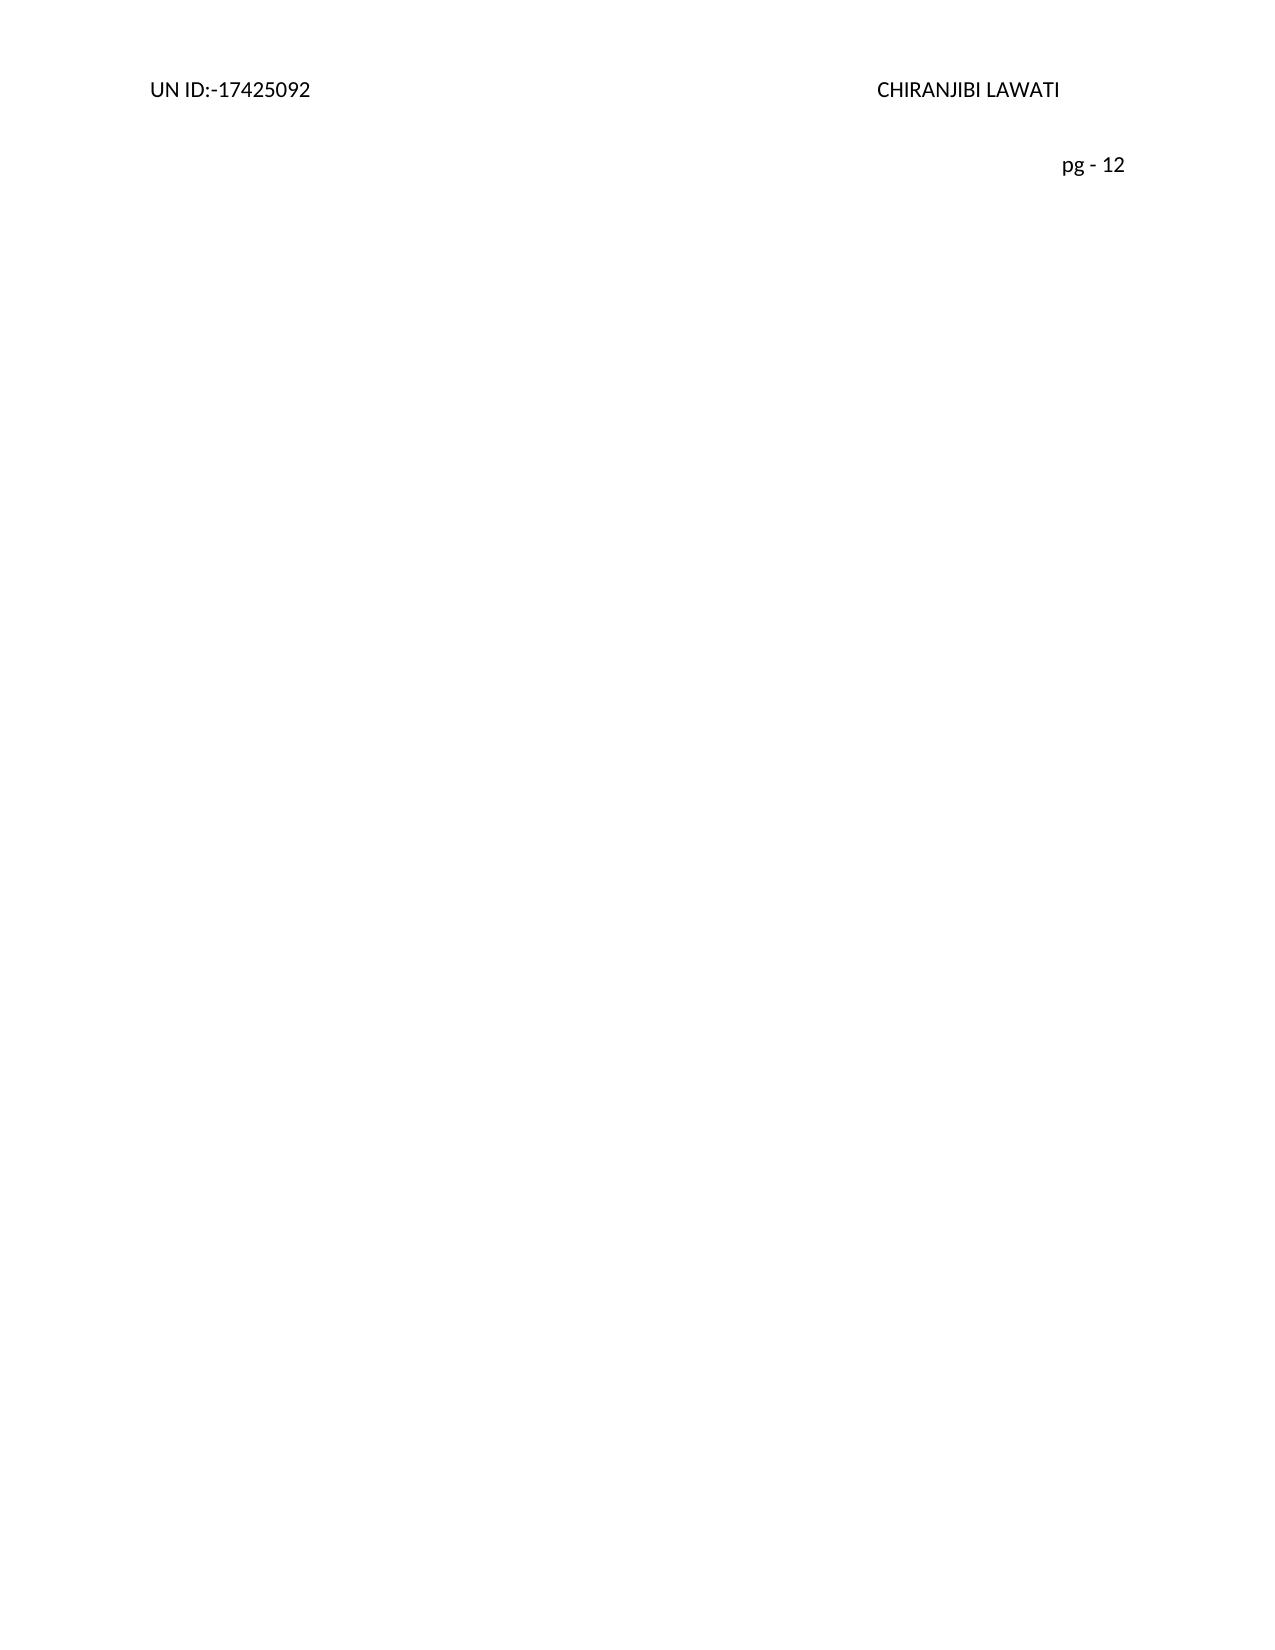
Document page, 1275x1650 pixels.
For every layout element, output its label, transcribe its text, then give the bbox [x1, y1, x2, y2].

text pg - 12 [150, 150, 1125, 178]
